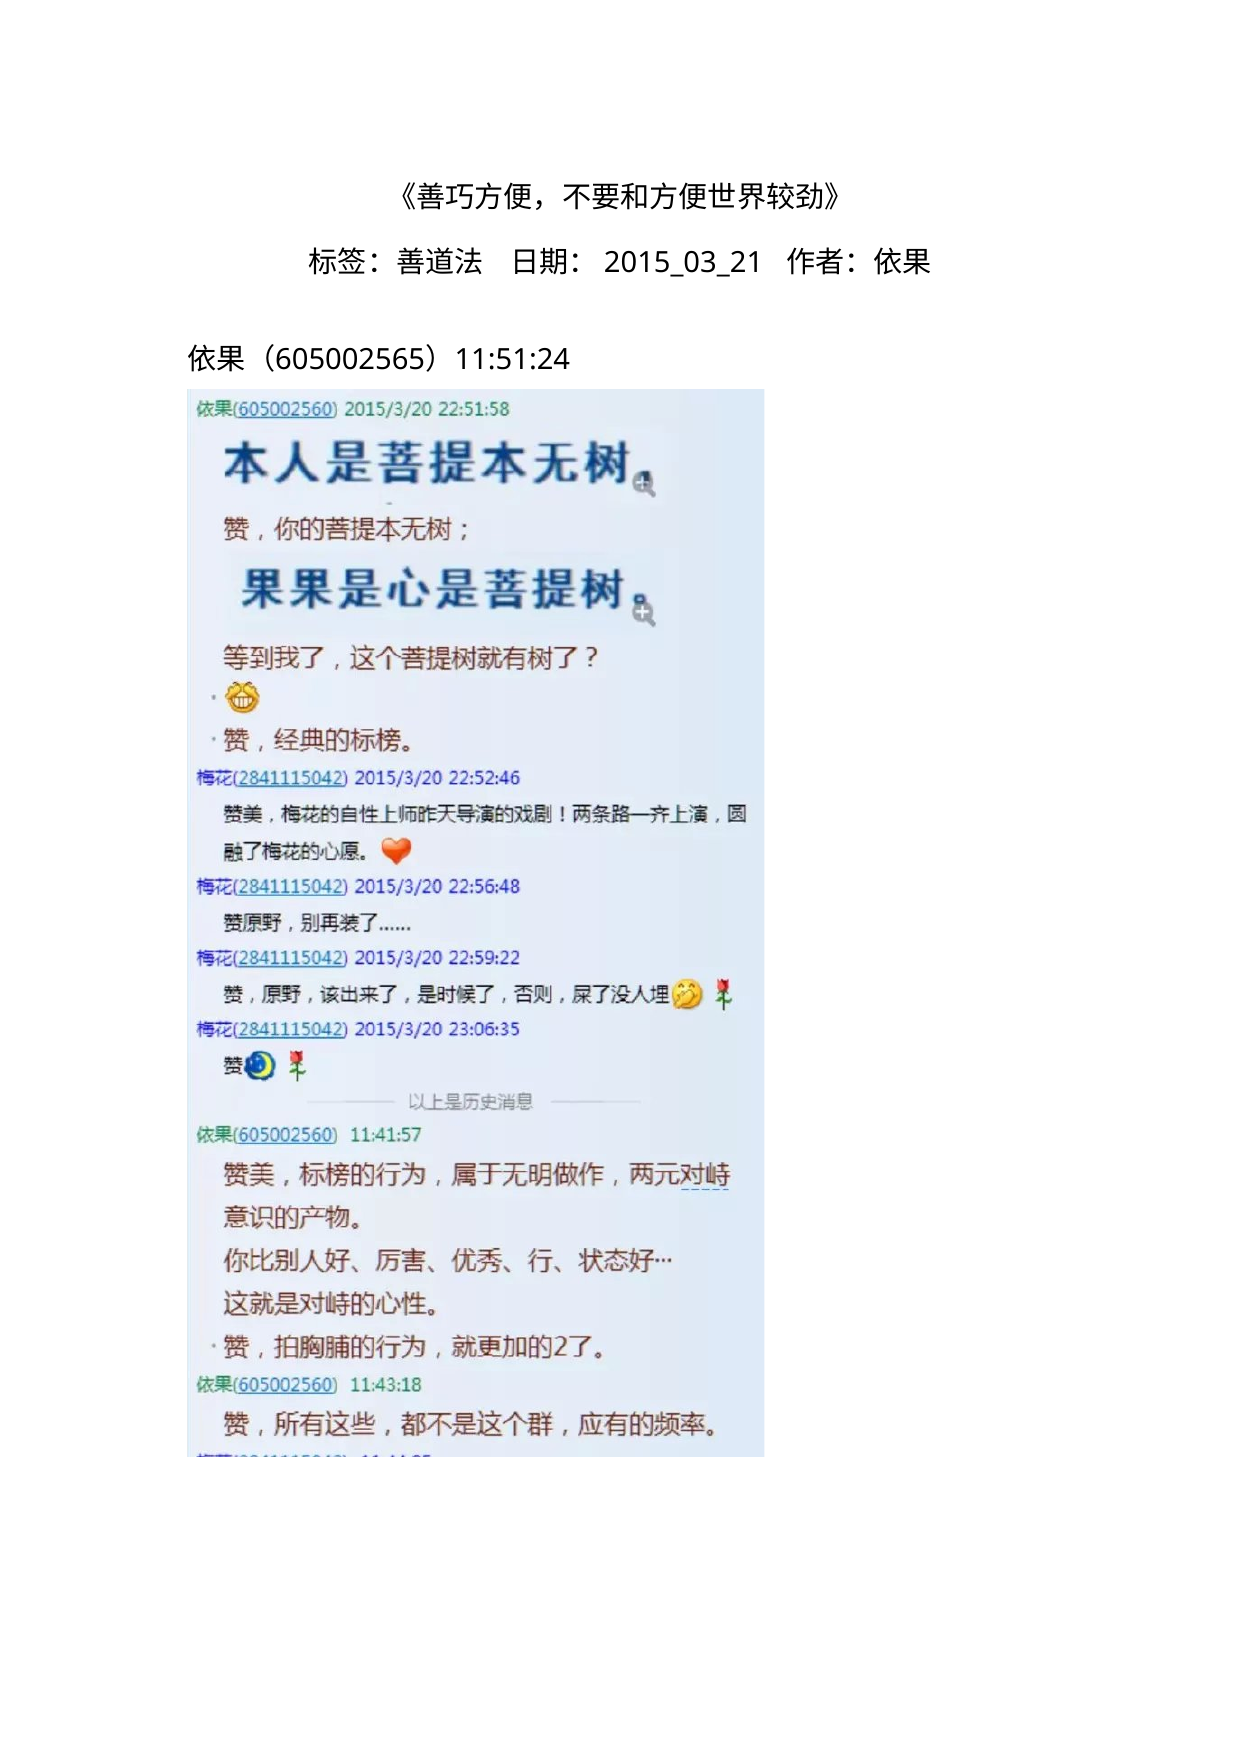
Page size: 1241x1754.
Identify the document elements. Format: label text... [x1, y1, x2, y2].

picture [187, 389, 765, 1457]
text 《善巧方便，不要和方便世界较劲》 [187, 162, 1053, 227]
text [187, 324, 1053, 1462]
text 标签：善道法 日期： 2015_03_21 作者：依果 [187, 227, 1053, 292]
